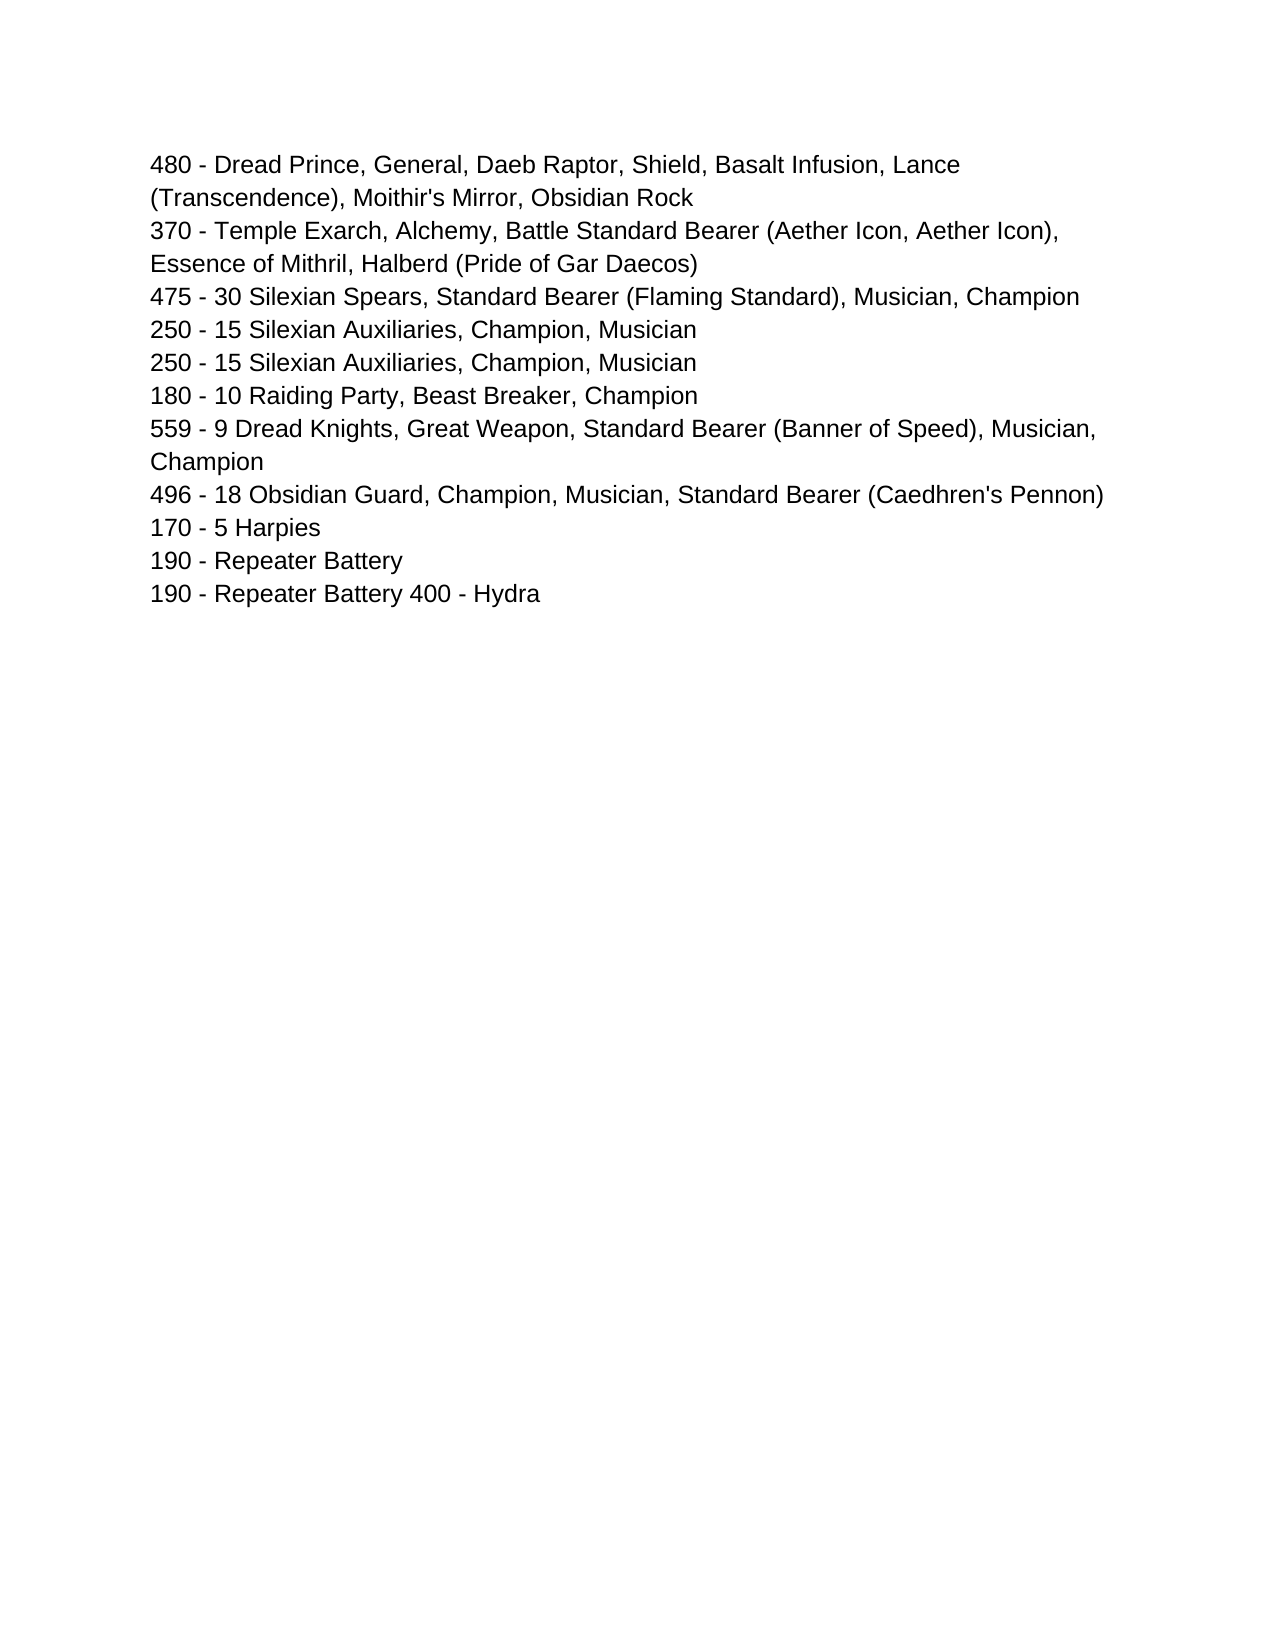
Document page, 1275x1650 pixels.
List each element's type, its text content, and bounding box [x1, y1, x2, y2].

text 180 - 10 Raiding Party, Beast Breaker, Champion [150, 381, 1125, 410]
text 559 - 9 Dread Knights, Great Weapon, Standard Bearer (Banner of Speed), Musician, Champion [150, 414, 1125, 476]
text 480 - Dread Prince, General, Daeb Raptor, Shield, Basalt Infusion, Lance (Transcendence), Moithir's Mirror, Obsidian Rock [150, 150, 1125, 212]
text 370 - Temple Exarch, Alchemy, Battle Standard Bearer (Aether Icon, Aether Icon), Essence of Mithril, Halberd (Pride of Gar Daecos) [150, 216, 1125, 278]
text 190 - Repeater Battery [150, 546, 1125, 575]
text 496 - 18 Obsidian Guard, Champion, Musician, Standard Bearer (Caedhren's Pennon) 170 - 5 Harpies [150, 480, 1125, 542]
text 475 - 30 Silexian Spears, Standard Bearer (Flaming Standard), Musician, Champion 250 - 15 Silexian Auxiliaries, Champion, Musician [150, 282, 1125, 344]
text 250 - 15 Silexian Auxiliaries, Champion, Musician [150, 348, 1125, 377]
text 190 - Repeater Battery 400 - Hydra [150, 579, 1125, 608]
